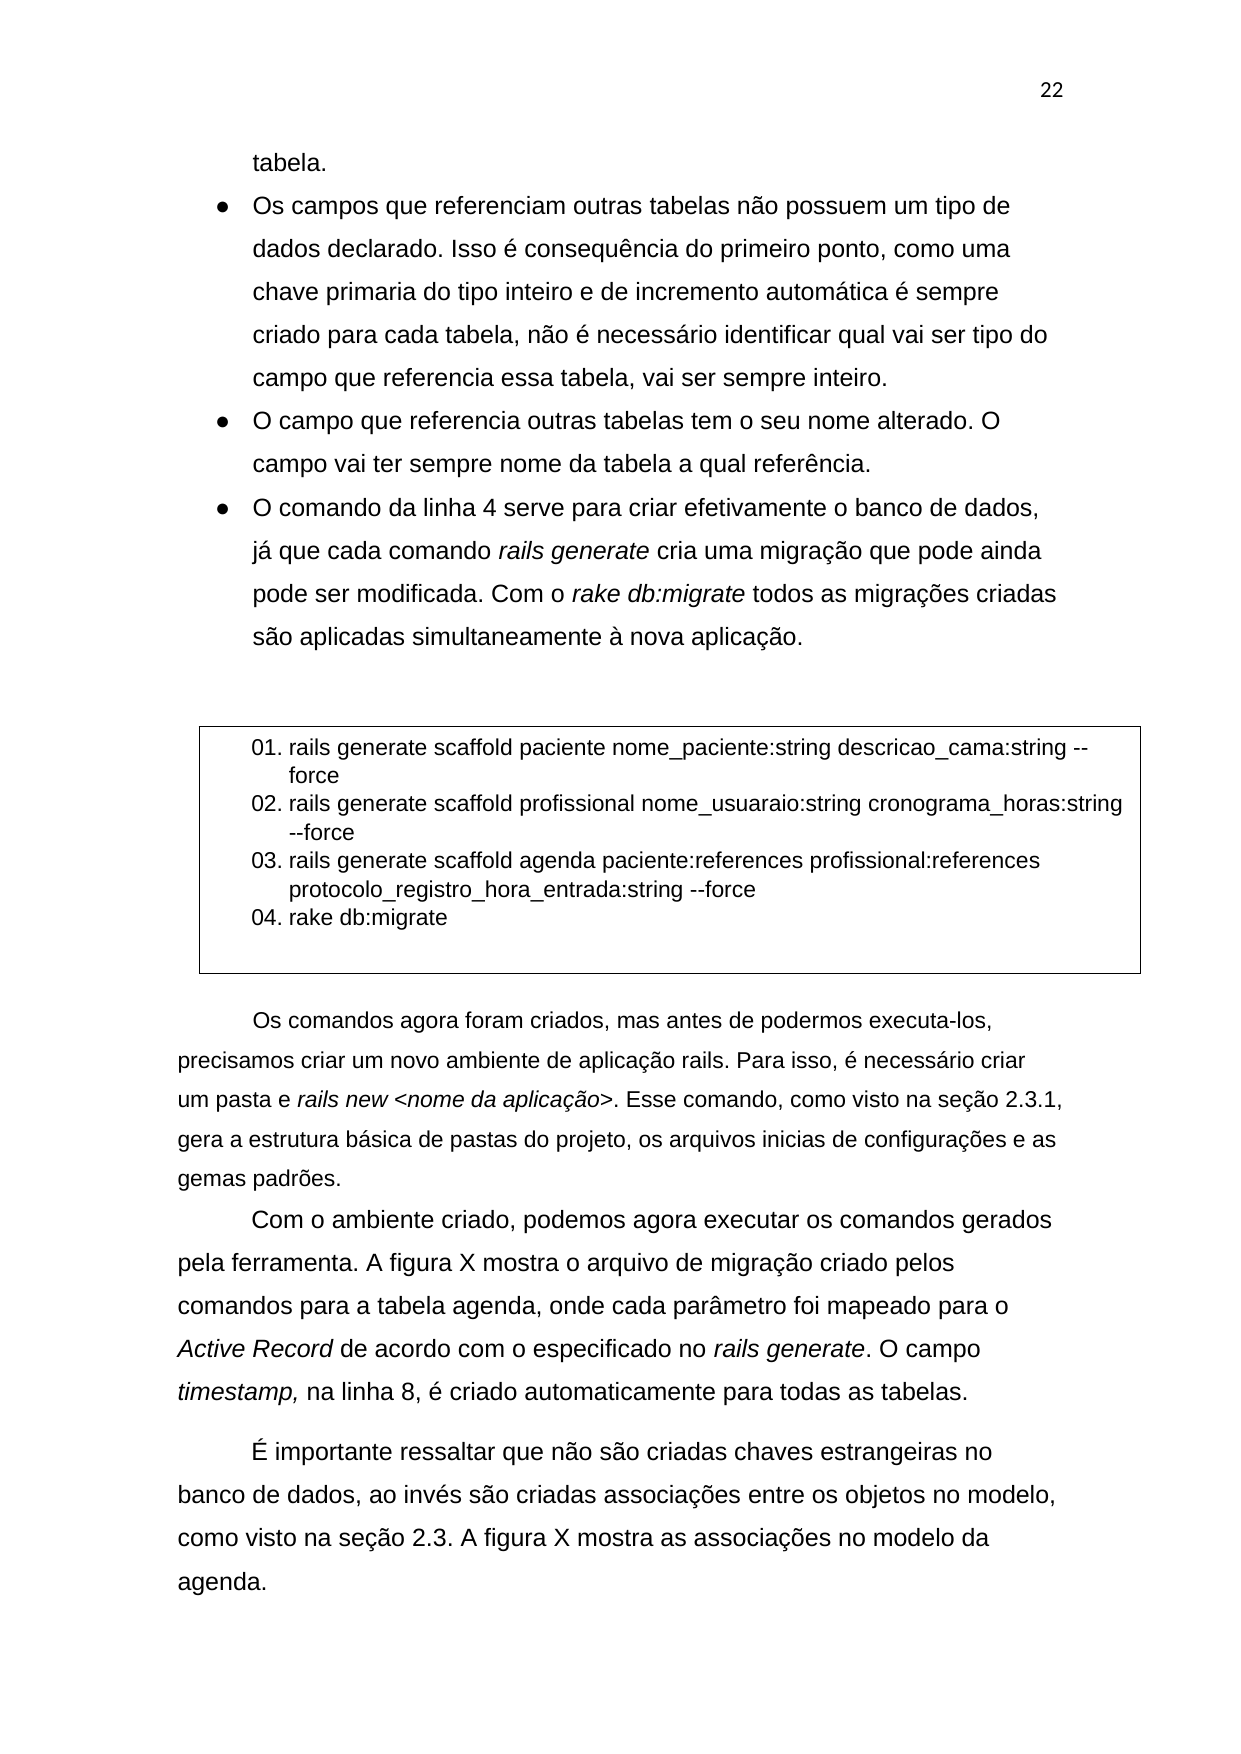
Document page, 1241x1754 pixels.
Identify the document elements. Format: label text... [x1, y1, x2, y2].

text Com o ambiente criado, podemos agora executar os comandos gerados pela ferramenta. A figura X mostra o arquivo de migração criado pelos comandos para a tabela agenda, onde cada parâmetro foi mapeado para o Active Record de acordo com o especificado no rails generate. O campo timestamp, na linha 8, é criado automaticamente para todas as tabelas. [177, 1205, 1063, 1406]
list O comando da linha 4 serve para criar efetivamente o banco de dados, já que cada comando rails generate cria uma migração que pode ainda pode ser modificada. Com o rake db:migrate todos as migrações criadas são aplicadas simultaneamente à nova aplicação. [215, 493, 1063, 651]
list O campo que referencia outras tabelas tem o seu nome alterado. O campo vai ter sempre nome da tabela a qual referência. [215, 406, 1063, 478]
list Os campos que referenciam outras tabelas não possuem um tipo de dados declarado. Isso é consequência do primeiro ponto, como uma chave primaria do tipo inteiro e de incremento automática é sempre criado para cada tabela, não é necessário identificar qual vai ser tipo do campo que referencia essa tabela, vai ser sempre inteiro. [215, 191, 1063, 392]
text É importante ressaltar que não são criadas chaves estrangeiras no banco de dados, ao invés são criadas associações entre os objetos no modelo, como visto na seção 2.3. A figura X mostra as associações no modelo da agenda. [177, 1437, 1063, 1595]
text Os comandos agora foram criados, mas antes de podermos executa-los, precisamos criar um novo ambiente de aplicação rails. Para isso, é necessário criar um pasta e rails new <nome da aplicação>. Esse comando, como visto na seção 2.3.1, gera a estrutura básica de pastas do projeto, os arquivos inicias de configurações e as gemas padrões. [177, 750, 1063, 1192]
